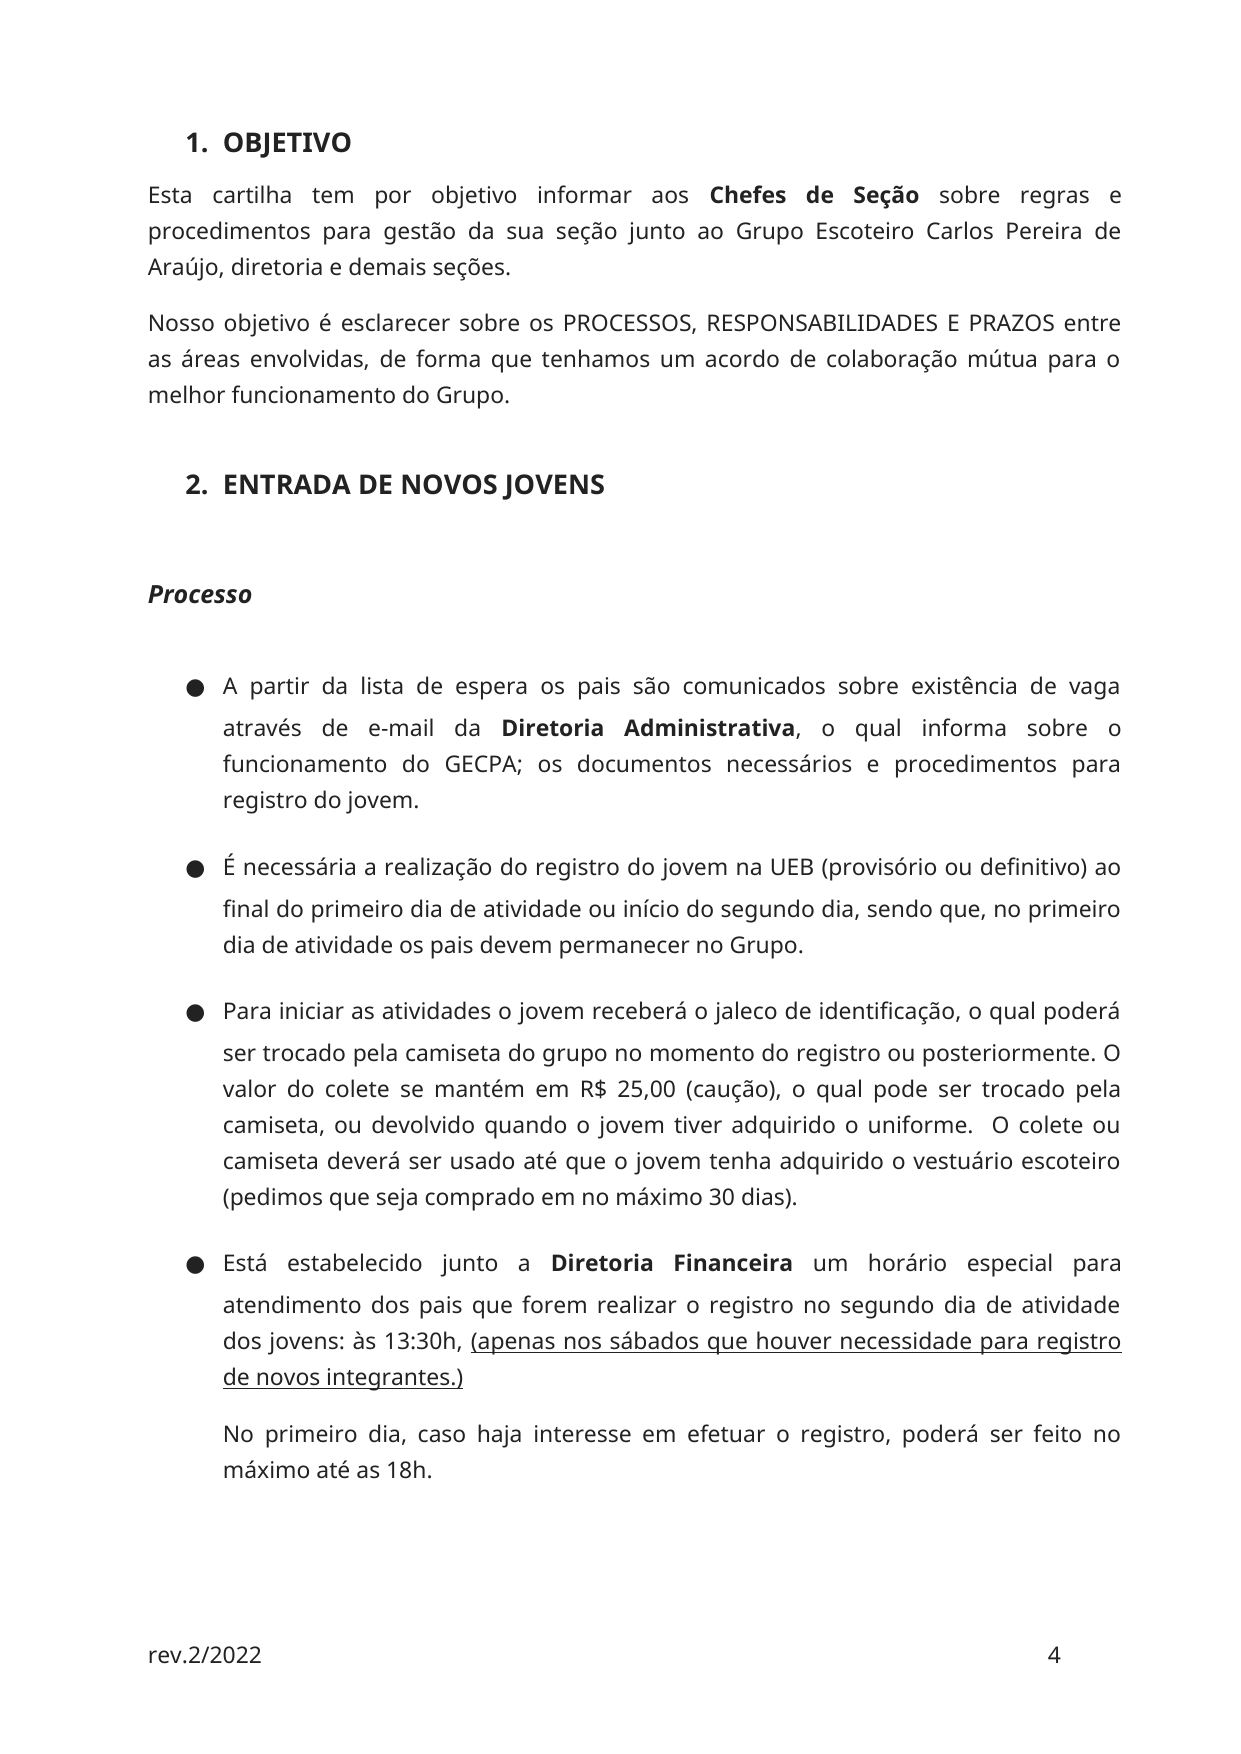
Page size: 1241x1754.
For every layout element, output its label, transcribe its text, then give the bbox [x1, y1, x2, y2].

list A partir da lista de espera os pais são comunicados sobre existência de vaga através de e-mail da Diretoria Administrativa, o qual informa sobre o funcionamento do GECPA; os documentos necessários e procedimentos para registro do jovem. [185, 661, 1122, 816]
text No primeiro dia, caso haja interesse em efetuar o registro, poderá ser feito no máximo até as 18h. [223, 1418, 1122, 1485]
subtitle OBJETIVO [185, 124, 1122, 161]
text Nosso objetivo é esclarecer sobre os PROCESSOS, RESPONSABILIDADES E PRAZOS entre as áreas envolvidas, de forma que tenhamos um acordo de colaboração mútua para o melhor funcionamento do Grupo. [148, 307, 1122, 411]
list Está estabelecido junto a Diretoria Financeira um horário especial para atendimento dos pais que forem realizar o registro no segundo dia de atividade dos jovens: às 13:30h, (apenas nos sábados que houver necessidade para registro de novos integrantes.) [185, 1238, 1122, 1392]
list É necessária a realização do registro do jovem na UEB (provisório ou definitivo) ao final do primeiro dia de atividade ou início do segundo dia, sendo que, no primeiro dia de atividade os pais devem permanecer no Grupo. [185, 841, 1122, 960]
subtitle Processo [148, 577, 1122, 611]
list Para iniciar as atividades o jovem receberá o jaleco de identificação, o qual poderá ser trocado pela camiseta do grupo no momento do registro ou posteriormente. O valor do colete se mantém em R$ 25,00 (caução), o qual pode ser trocado pela camiseta, ou devolvido quando o jovem tiver adquirido o uniforme. O colete ou camiseta deverá ser usado até que o jovem tenha adquirido o vestuário escoteiro (pedimos que seja comprado em no máximo 30 dias). [185, 985, 1122, 1212]
text Esta cartilha tem por objetivo informar aos Chefes de Seção sobre regras e procedimentos para gestão da sua seção junto ao Grupo Escoteiro Carlos Pereira de Araújo, diretoria e demais seções. [148, 179, 1122, 282]
subtitle ENTRADA DE NOVOS JOVENS [185, 465, 1122, 502]
